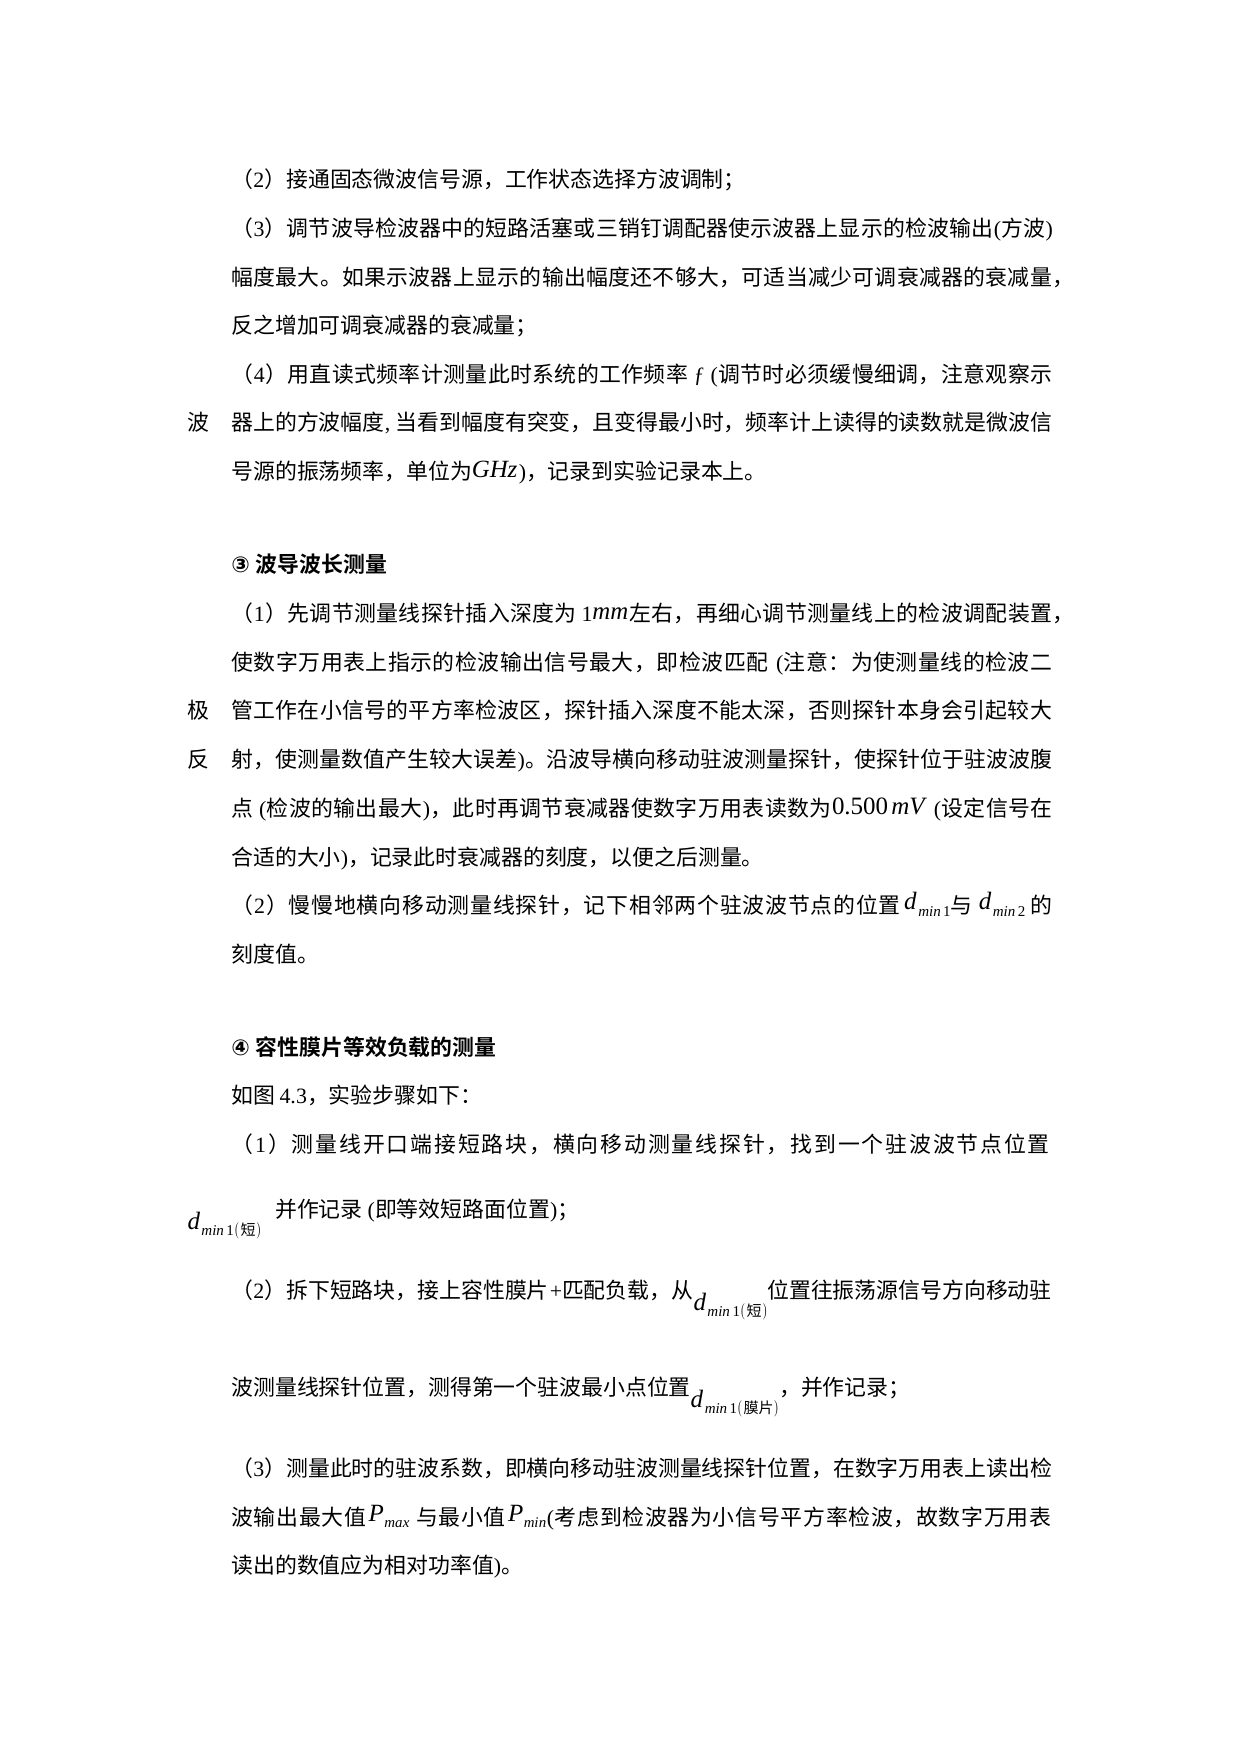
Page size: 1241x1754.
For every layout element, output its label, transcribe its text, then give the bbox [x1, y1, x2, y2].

text 如图4.3，实验步骤如下： [187, 1078, 1053, 1111]
text （2）慢慢地横向移动测量线探针，记下相邻两个驻波波节点的位置与 的 刻度值。 [187, 887, 1053, 969]
text ③ 波导波长测量 [187, 547, 1053, 579]
text （1）先调节测量线探针插入深度为1左右，再细心调节测量线上的检波调配装置， 使数字万用表上指示的检波输出信号最大，即检波匹配 (注意：为使测量线的检波二极 管工作在小信号的平方率检波区，探针插入深度不能太深，否则探针本身会引起较大反 射，使测量数值产生较大误差)。沿波导横向移动驻波测量探针，使探针位于驻波波腹 点 (检波的输出最大)，此时再调节衰减器使数字万用表读数为 (设定信号在 合适的大小)，记录此时衰减器的刻度，以便之后测量。 [187, 595, 1053, 872]
text （2）接通固态微波信号源，工作状态选择方波调制； [187, 162, 1053, 194]
text （3）测量此时的驻波系数，即横向移动驻波测量线探针位置，在数字万用表上读出检 波输出最大值 与最小值(考虑到检波器为小信号平方率检波，故数字万用表 读出的数值应为相对功率值)。 [187, 1451, 1053, 1581]
text （2）拆下短路块，接上容性膜片+匹配负载，从位置往振荡源信号方向移动驻 波测量线探针位置，测得第一个驻波最小点位置，并作记录； [187, 1272, 1053, 1435]
text （4）用直读式频率计测量此时系统的工作频率ƒ (调节时必须缓慢细调，注意观察示波 器上的方波幅度, 当看到幅度有突变，且变得最小时，频率计上读得的读数就是微波信 号源的振荡频率，单位为)，记录到实验记录本上。 [187, 356, 1053, 486]
text ④ 容性膜片等效负载的测量 [187, 1030, 1053, 1062]
text （3）调节波导检波器中的短路活塞或三销钉调配器使示波器上显示的检波输出(方波) 幅度最大。如果示波器上显示的输出幅度还不够大，可适当减少可调衰减器的衰减量， 反之增加可调衰减器的衰减量； [187, 210, 1053, 340]
text （1）测量线开口端接短路块，横向移动测量线探针，找到一个驻波波节点位置 并作记录 (即等效短路面位置)； [187, 1126, 1053, 1256]
